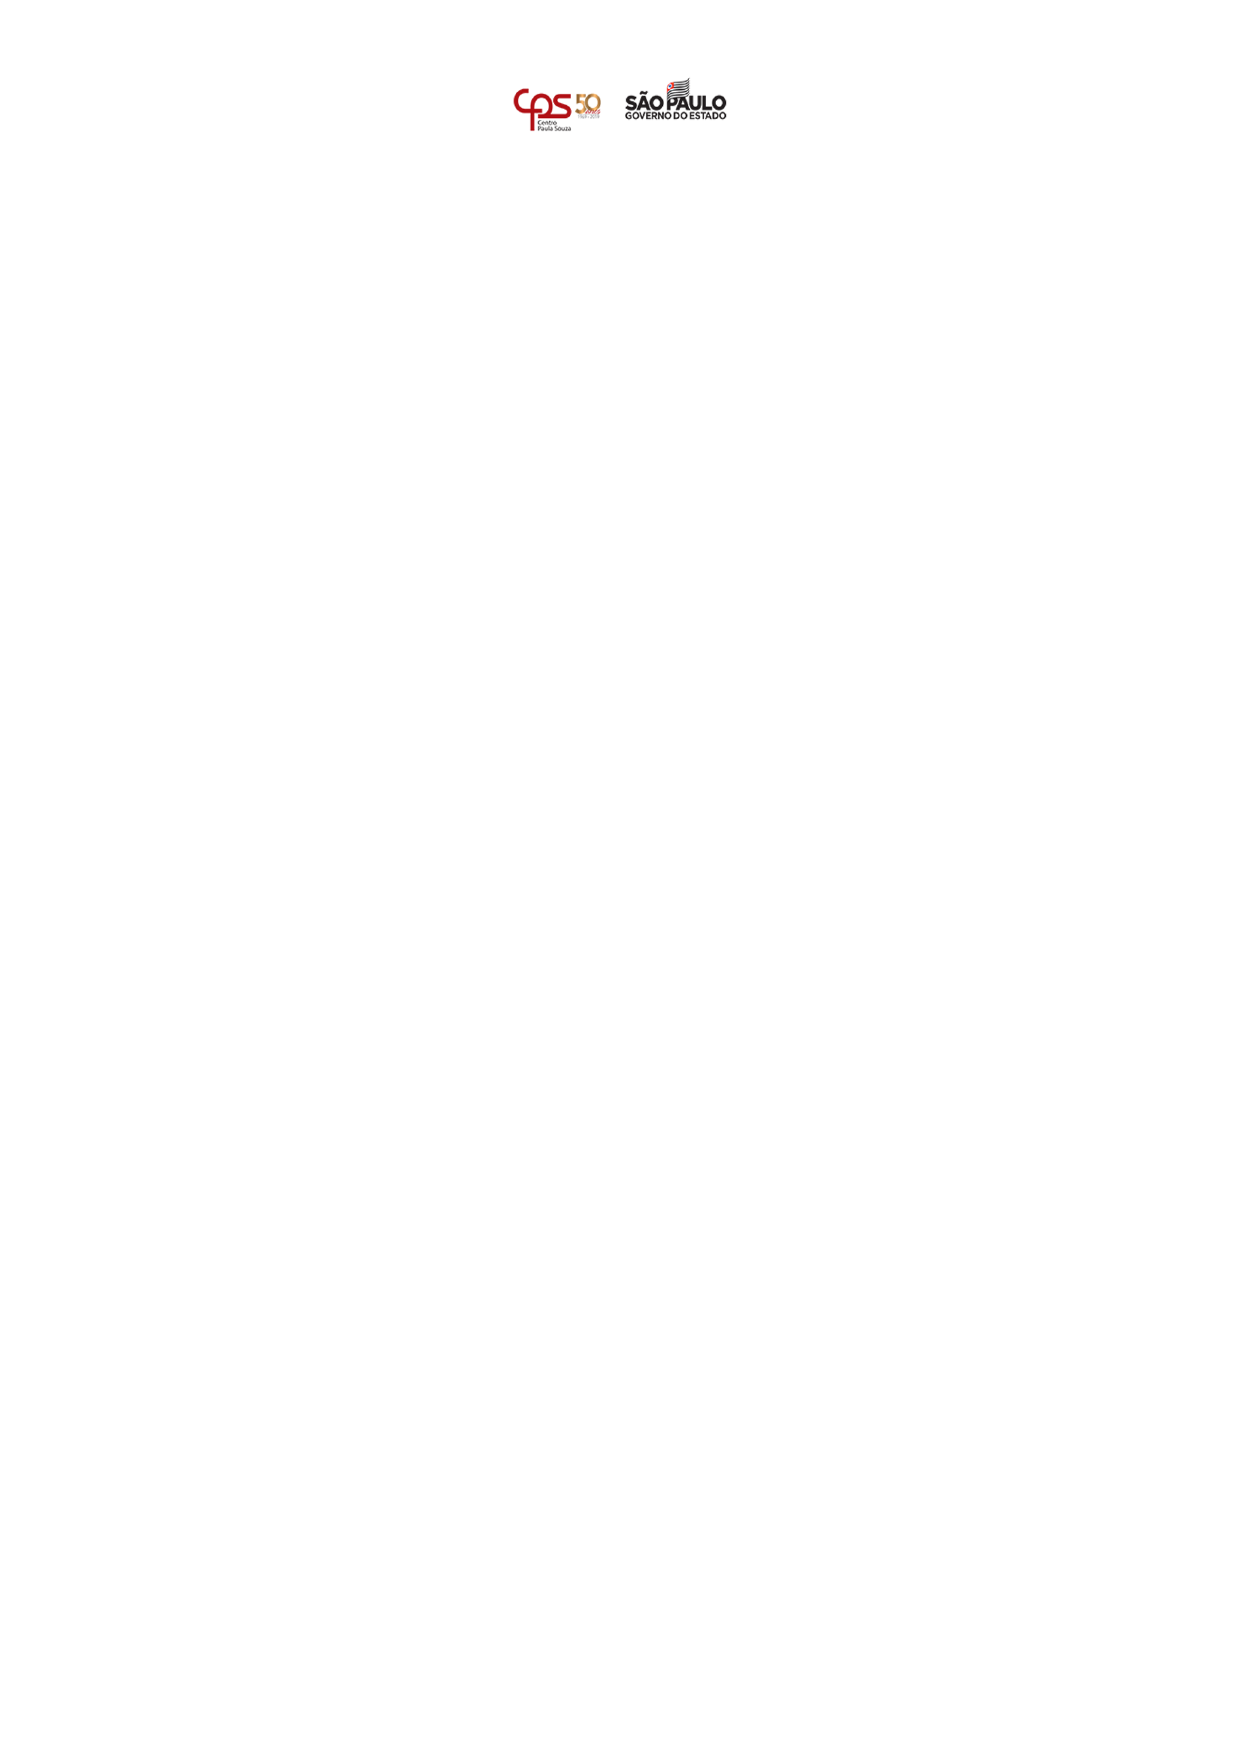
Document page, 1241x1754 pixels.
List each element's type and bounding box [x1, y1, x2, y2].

picture [508, 73, 732, 139]
